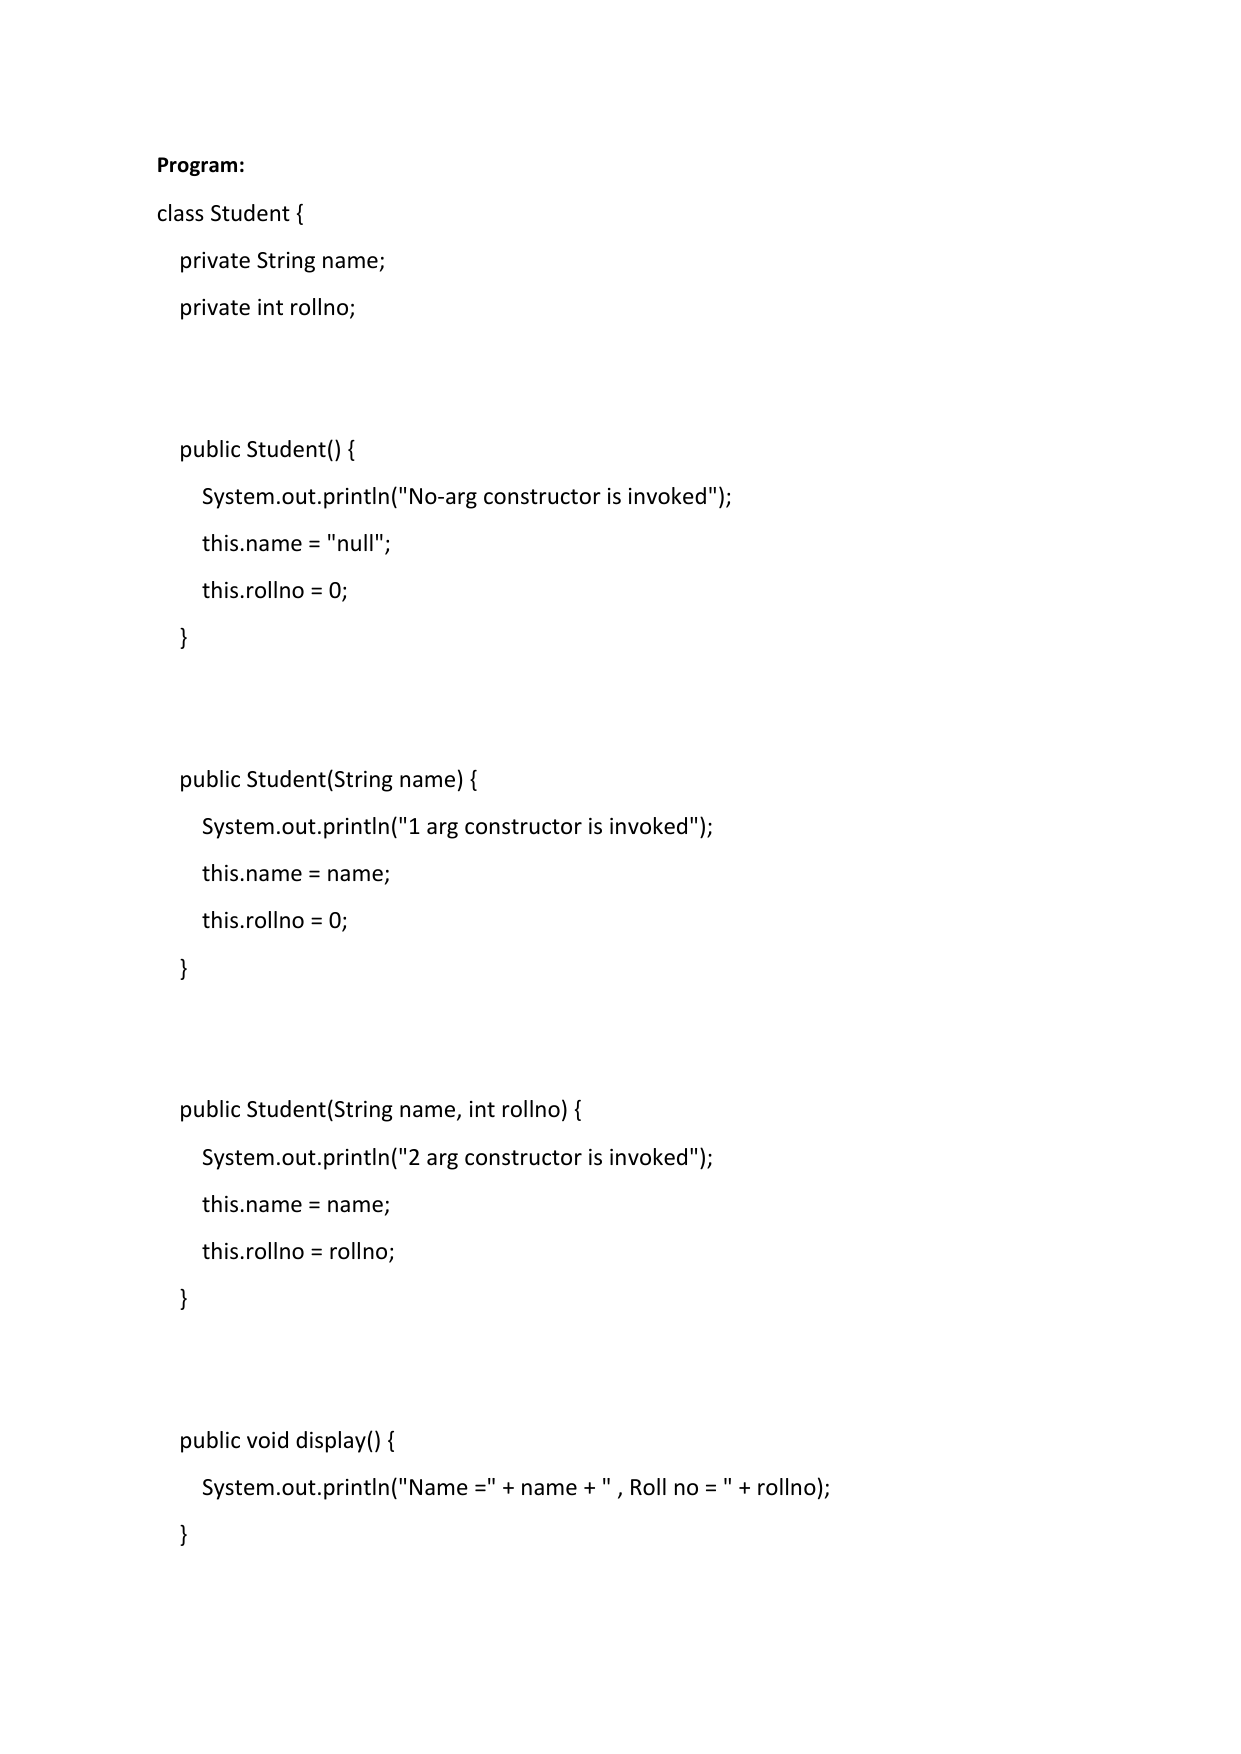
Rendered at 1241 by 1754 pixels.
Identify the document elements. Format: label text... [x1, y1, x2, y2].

text this.rollno = 0; [157, 574, 1090, 605]
text public Student(String name) { [157, 763, 1090, 794]
text } [157, 622, 1090, 652]
text this.name = name; [157, 857, 1090, 888]
text private String name; [157, 244, 1090, 274]
text this.name = name; [157, 1188, 1090, 1218]
text } [157, 952, 1090, 982]
text System.out.println("2 arg constructor is invoked"); [157, 1141, 1090, 1171]
text public Student(String name, int rollno) { [157, 1093, 1090, 1124]
text Program: [157, 150, 1090, 178]
text this.rollno = 0; [157, 905, 1090, 935]
text } [157, 1282, 1090, 1313]
text System.out.println("1 arg constructor is invoked"); [157, 810, 1090, 841]
text this.rollno = rollno; [157, 1235, 1090, 1266]
text private int rollno; [157, 291, 1090, 322]
text } [157, 1518, 1090, 1549]
text class Student { [157, 197, 1090, 227]
text System.out.println("No-arg constructor is invoked"); [157, 480, 1090, 511]
text System.out.println("Name =" + name + " , Roll no = " + rollno); [157, 1471, 1090, 1501]
text public Student() { [157, 433, 1090, 463]
text public void display() { [157, 1424, 1090, 1454]
text this.name = "null"; [157, 527, 1090, 558]
